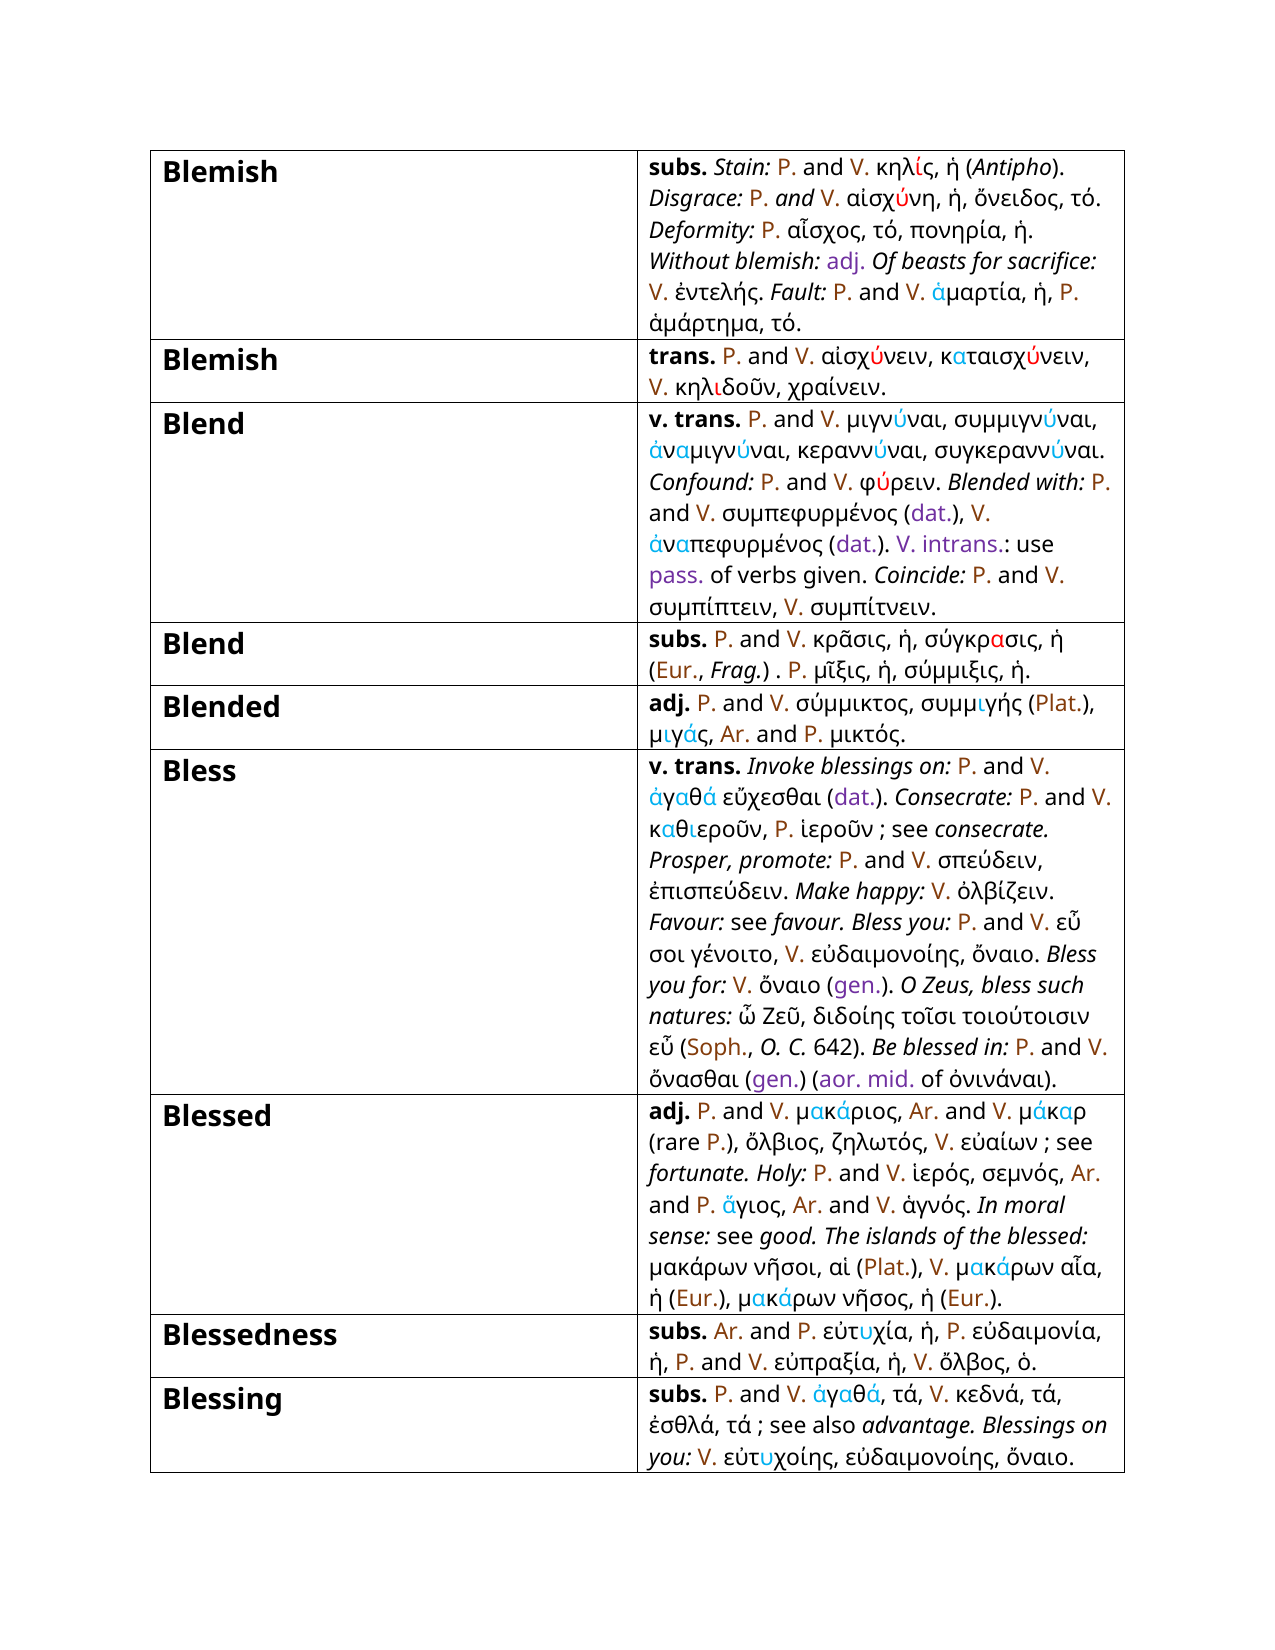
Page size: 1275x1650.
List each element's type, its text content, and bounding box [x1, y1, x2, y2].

table_cell Blessedness [151, 1315, 637, 1377]
table_cell Bless [151, 750, 637, 1094]
table_cell subs. Stain: P. and V. κηλίς, ἡ (Antipho). Disgrace: P. and V. αἰσχύνη, ἡ, ὄνειδος, τό. Deformity: P. αἶσχος, τό, πονηρία, ἡ. Without blemish: adj. Of beasts for sacrifice: V. ἐντελής. Fault: P. and V. ἁμαρτία, ἡ, P. ἁμάρτημα, τό. [638, 151, 1124, 338]
table_cell adj. P. and V. μακάριος, Ar. and V. μάκαρ (rare P.), ὄλβιος, ζηλωτός, V. εὐαίων ; see fortunate. Holy: P. and V. ἱερός, σεμνός, Ar. and P. ἅγιος, Ar. and V. ἁγνός. In moral sense: see good. The islands of the blessed: μακάρων νῆσοι, αἱ (Plat.), V. μακάρων αἶα, ἡ (Eur.), μακάρων νῆσος, ἡ (Eur.). [638, 1095, 1124, 1313]
table_cell trans. P. and V. αἰσχύνειν, καταισχύνειν, V. κηλιδοῦν, χραίνειν. [638, 340, 1124, 402]
table_cell Blend [151, 403, 637, 622]
table_cell adj. P. and V. σύμμικτος, συμμιγής (Plat.), μιγάς, Ar. and P. μικτός. [638, 686, 1124, 749]
table_cell v. trans. P. and V. μιγνύναι, συμμιγνύναι, ἀναμιγνύναι, κεραννύναι, συγκεραννύναι. Confound: P. and V. φύρειν. Blended with: P. and V. συμπεφυρμένος (dat.), V. ἀναπεφυρμένος (dat.). V. intrans.: use pass. of verbs given. Coincide: P. and V. συμπίπτειν, V. συμπίτνειν. [638, 403, 1124, 622]
table_cell subs. Ar. and P. εὐτυχία, ἡ, P. εὐδαιμονία, ἡ, P. and V. εὐπραξία, ἡ, V. ὄλβος, ὁ. [638, 1315, 1124, 1377]
table_cell Blessing [151, 1378, 637, 1472]
table_cell Blended [151, 686, 637, 749]
table_cell Blemish [151, 340, 637, 402]
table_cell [638, 1378, 1124, 1472]
table_cell Blessed [151, 1095, 637, 1313]
table_cell Blend [151, 623, 637, 685]
table_cell Blemish [151, 151, 637, 338]
table_cell subs. P. and V. κρᾶσις, ἡ, σύγκρασις, ἡ (Eur., Frag.) . P. μῖξις, ἡ, σύμμιξις, ἡ. [638, 623, 1124, 685]
table_cell v. trans. Invoke blessings on: P. and V. ἀγαθά εὔχεσθαι (dat.). Consecrate: P. and V. καθιεροῦν, P. ἱεροῦν ; see consecrate. Prosper, promote: P. and V. σπεύδειν, ἐπισπεύδειν. Make happy: V. ὀλβίζειν. Favour: see favour. Bless you: P. and V. εὖ σοι γένοιτο, V. εὐδαιμονοίης, ὄναιο. Bless you for: V. ὄναιο (gen.). O Zeus, bless such natures: ὦ Ζεῦ, διδοίης τοῖσι τοιούτοισιν εὖ (Soph., O. C. 642). Be blessed in: P. and V. ὄνασθαι (gen.) (aor. mid. of ὀνινάναι). [638, 750, 1124, 1094]
